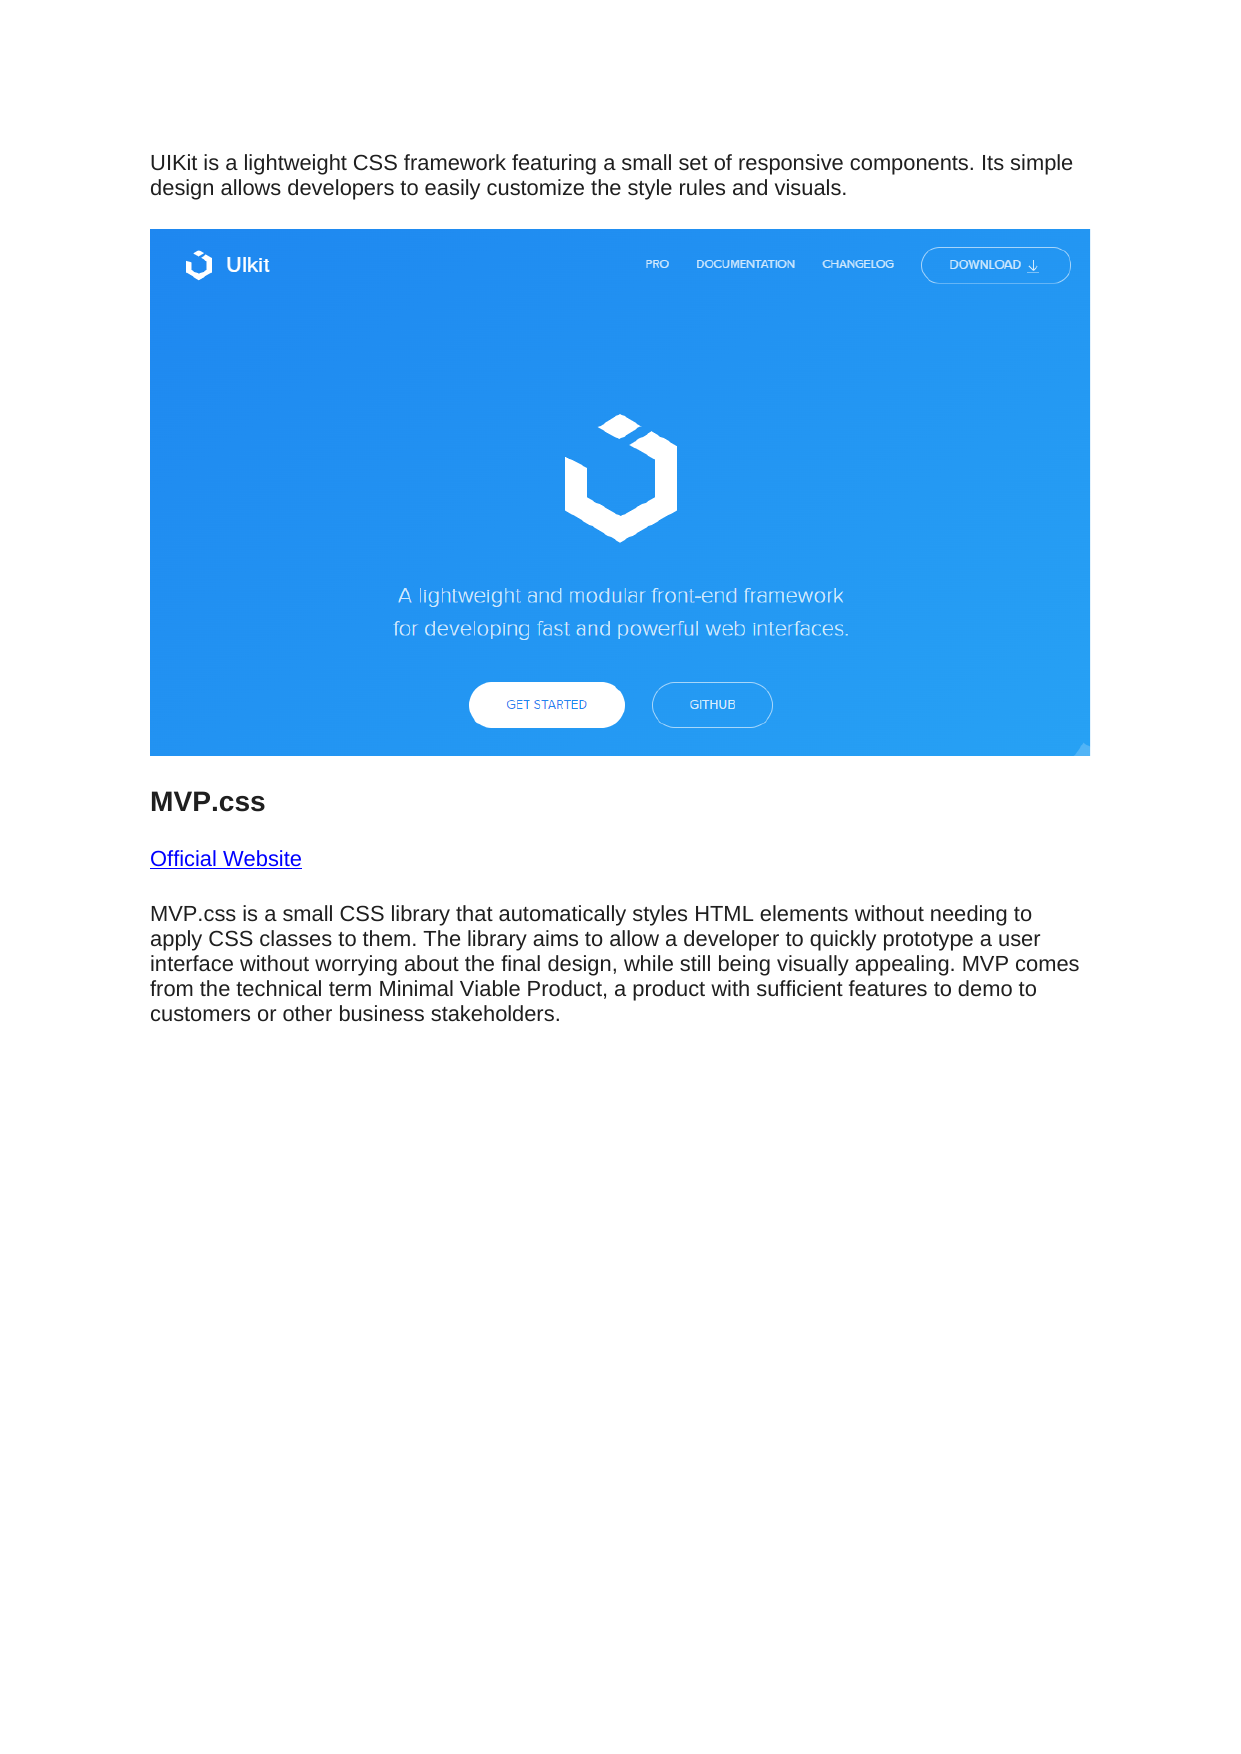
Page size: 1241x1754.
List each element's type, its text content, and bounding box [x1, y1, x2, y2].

text Official Website [150, 846, 1090, 871]
text UIKit is a lightweight CSS framework featuring a small set of responsive components. Its simple design allows developers to easily customize the style rules and visuals. [150, 150, 1090, 200]
text MVP.css is a small CSS library that automatically styles HTML elements without needing to apply CSS classes to them. The library aims to allow a developer to quickly prototype a user interface without worrying about the final design, while still being visually appealing. MVP comes from the technical term Minimal Viable Product, a product with sufficient features to demo to customers or other business stakeholders. [150, 900, 1090, 1026]
picture [150, 229, 1091, 756]
text MVP.css [150, 784, 1090, 817]
